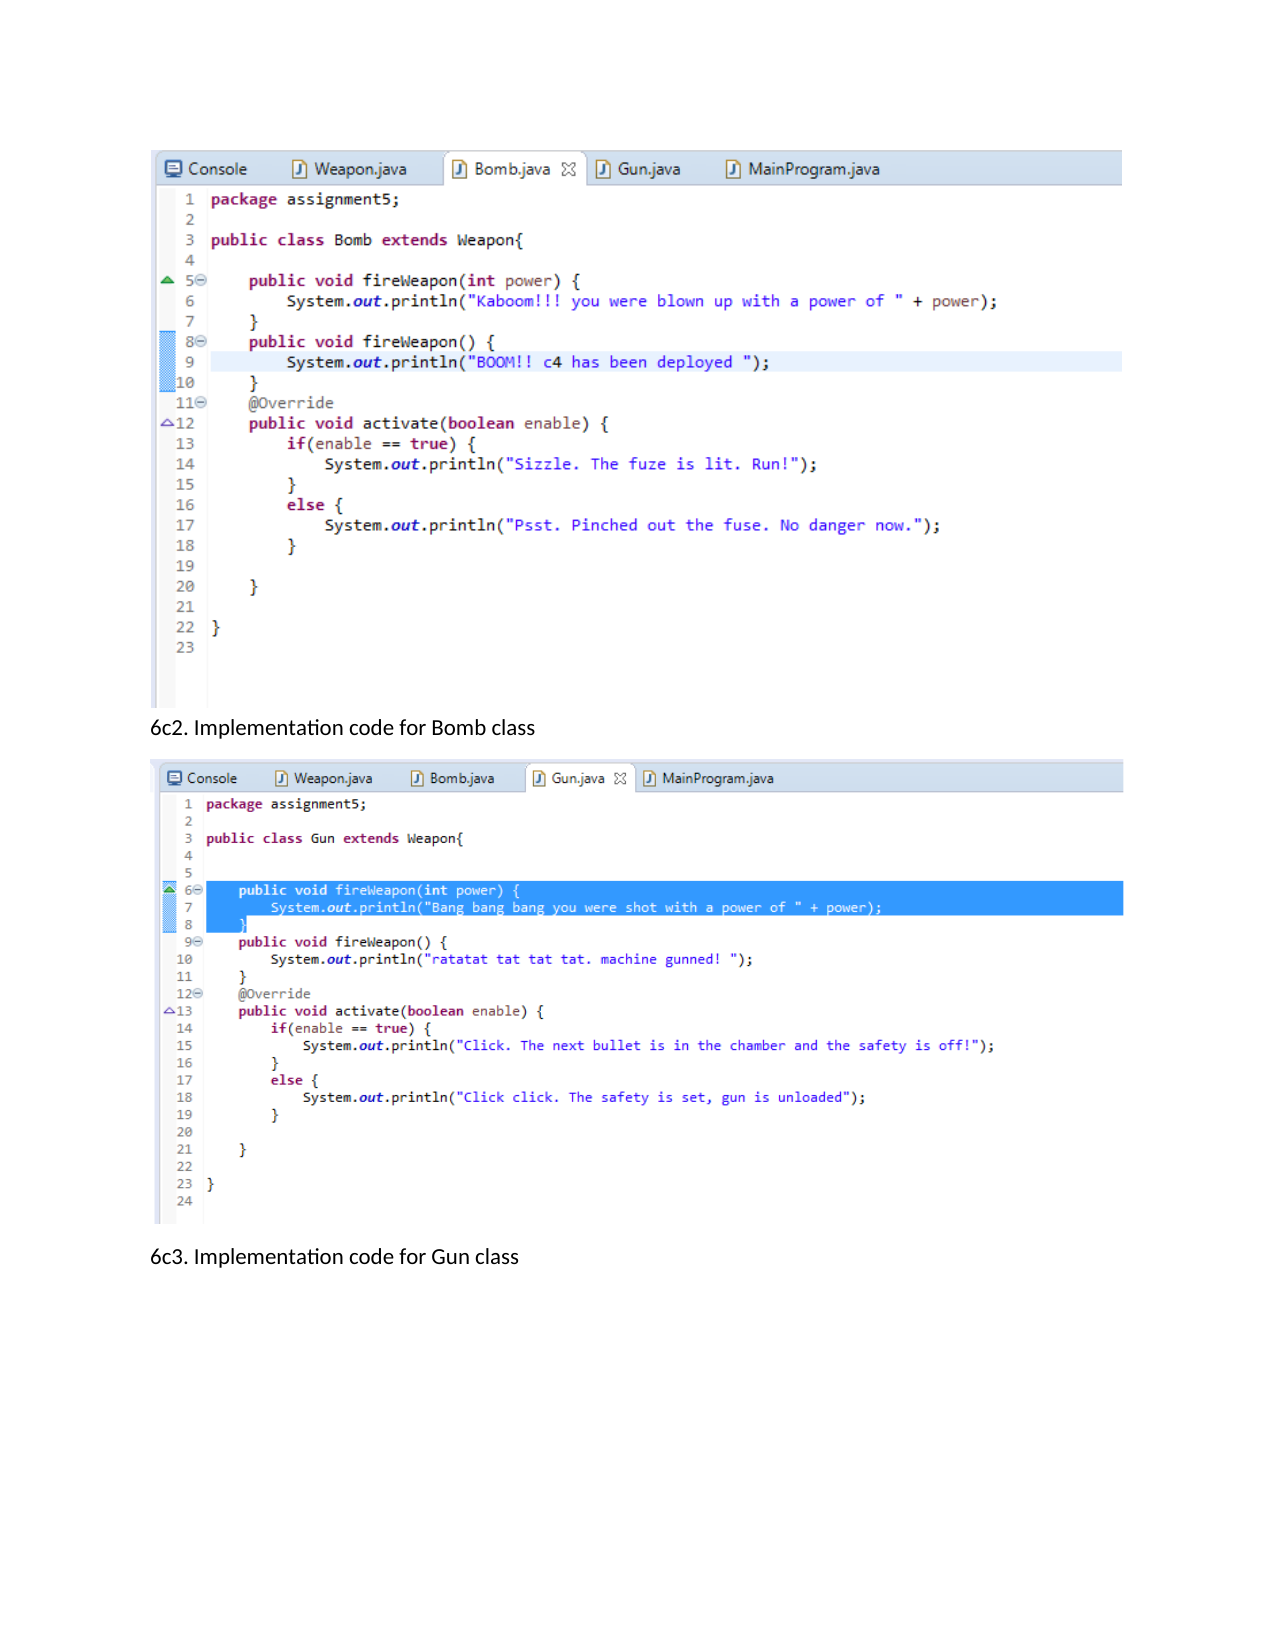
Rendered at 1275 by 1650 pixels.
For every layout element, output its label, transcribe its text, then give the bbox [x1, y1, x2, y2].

picture [150, 759, 1124, 1224]
text 6c3. Implementation code for Gun class [150, 1242, 1125, 1270]
picture [150, 150, 1122, 706]
